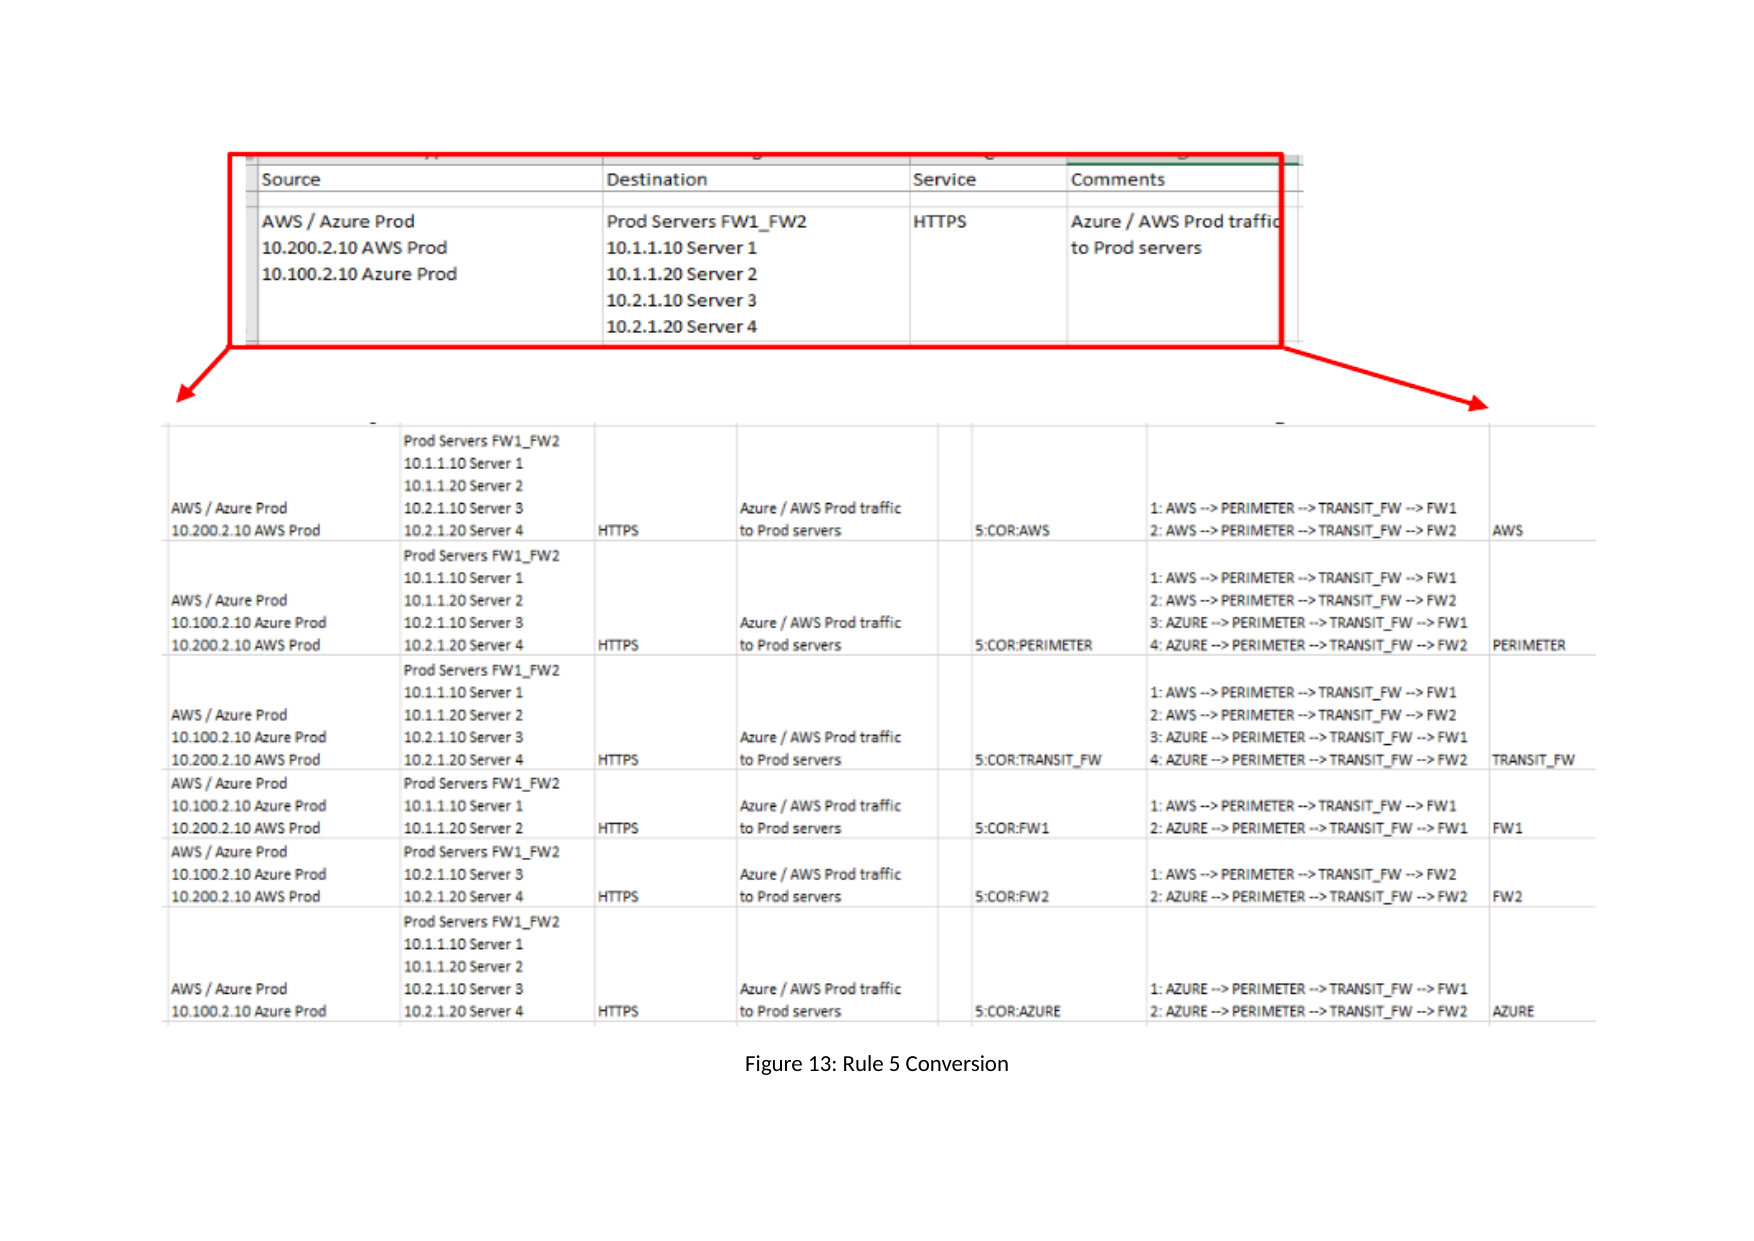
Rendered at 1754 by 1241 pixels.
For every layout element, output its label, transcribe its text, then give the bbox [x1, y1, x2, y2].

text Figure 13: Rule 5 Conversion [150, 1049, 1604, 1077]
